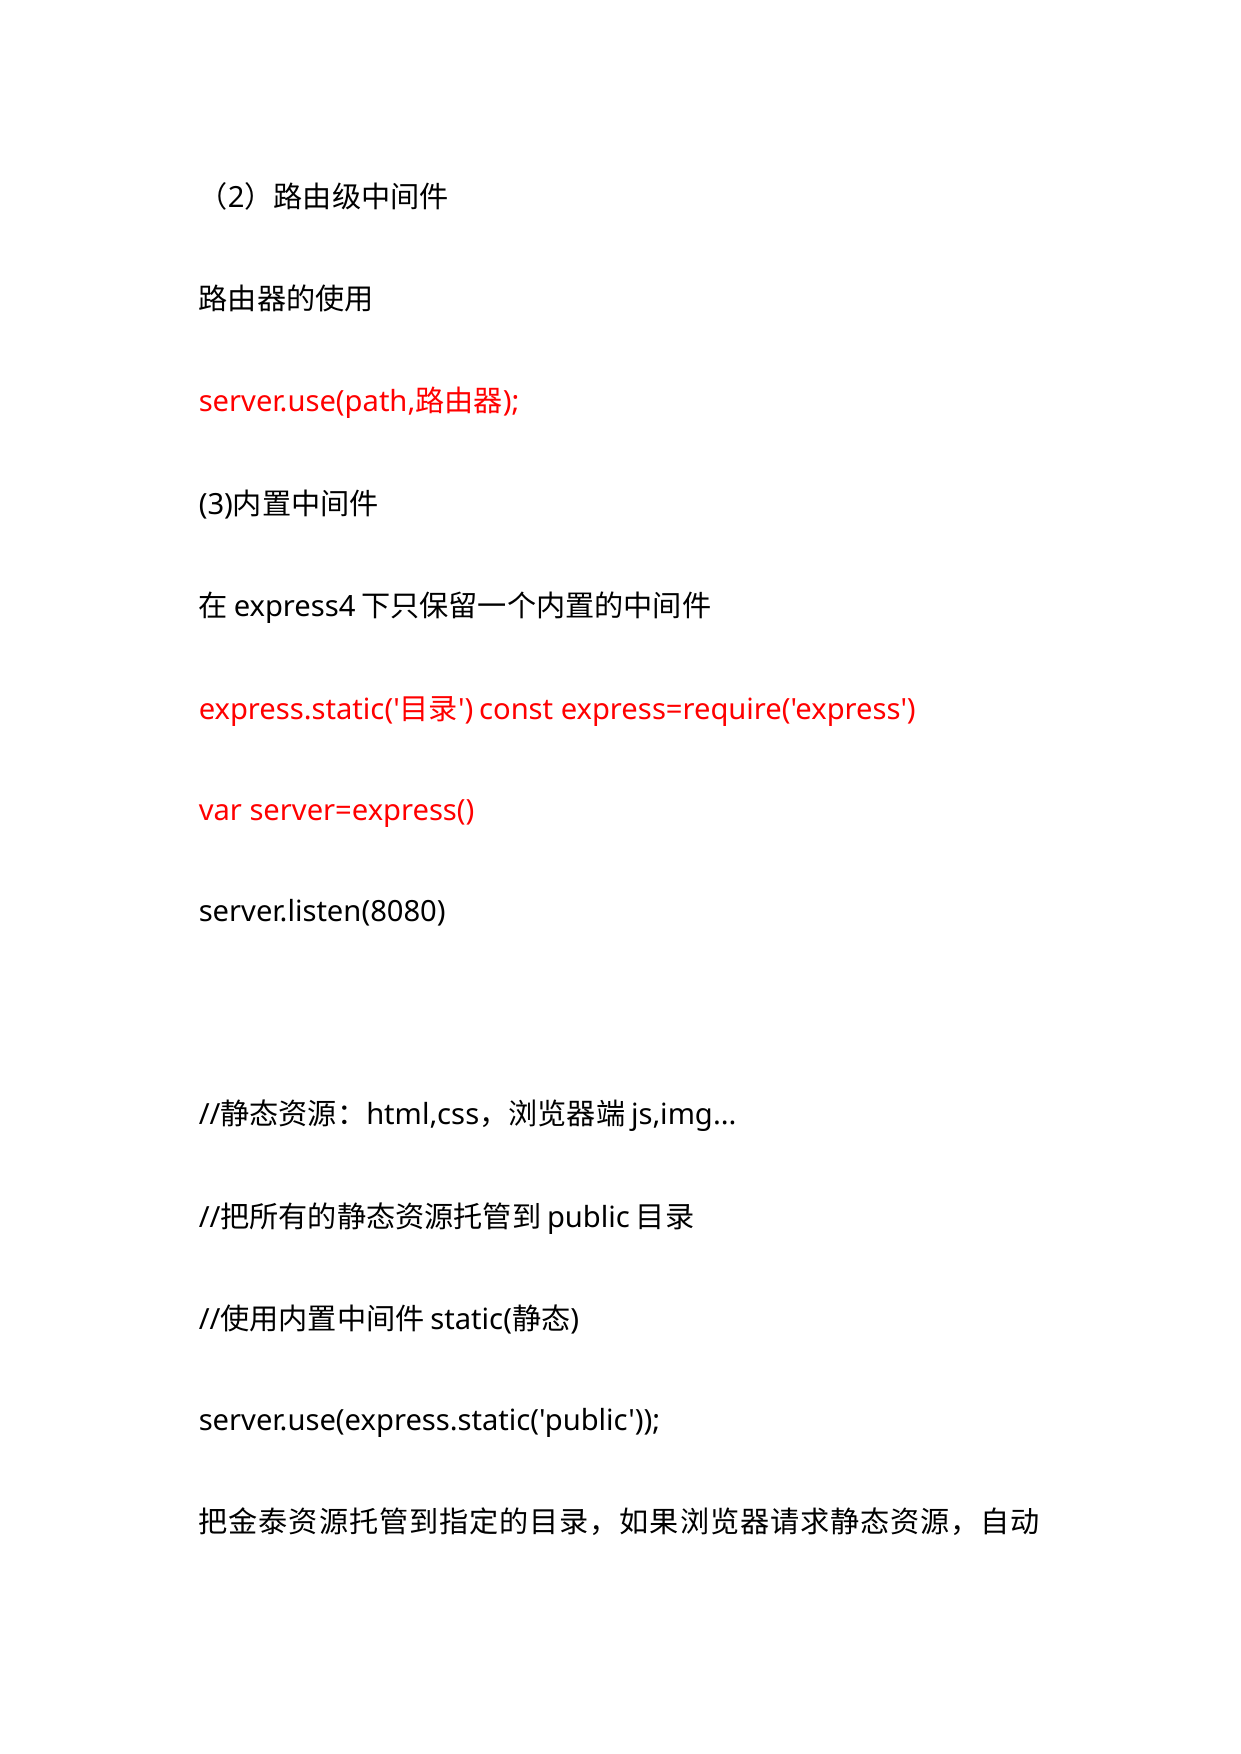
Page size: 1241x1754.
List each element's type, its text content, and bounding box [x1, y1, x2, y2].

text var server=express() [198, 776, 1042, 841]
text express.static('目录') const express=require('express') [198, 674, 1042, 739]
text server.use(express.static('public')); [198, 1387, 1042, 1452]
text //使用内置中间件static(静态) [198, 1284, 1042, 1349]
text (3)内置中间件 [198, 469, 1042, 534]
text server.listen(8080) [198, 877, 1042, 942]
text 路由器的使用 [198, 264, 1042, 329]
text 在express4下只保留一个内置的中间件 [198, 572, 1042, 637]
text //把所有的静态资源托管到public目录 [198, 1182, 1042, 1247]
text （2）路由级中间件 [198, 162, 1042, 227]
text server.use(path,路由器); [198, 367, 1042, 432]
text //静态资源：html,css，浏览器端js,img... [198, 1079, 1042, 1144]
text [198, 1488, 1042, 1553]
